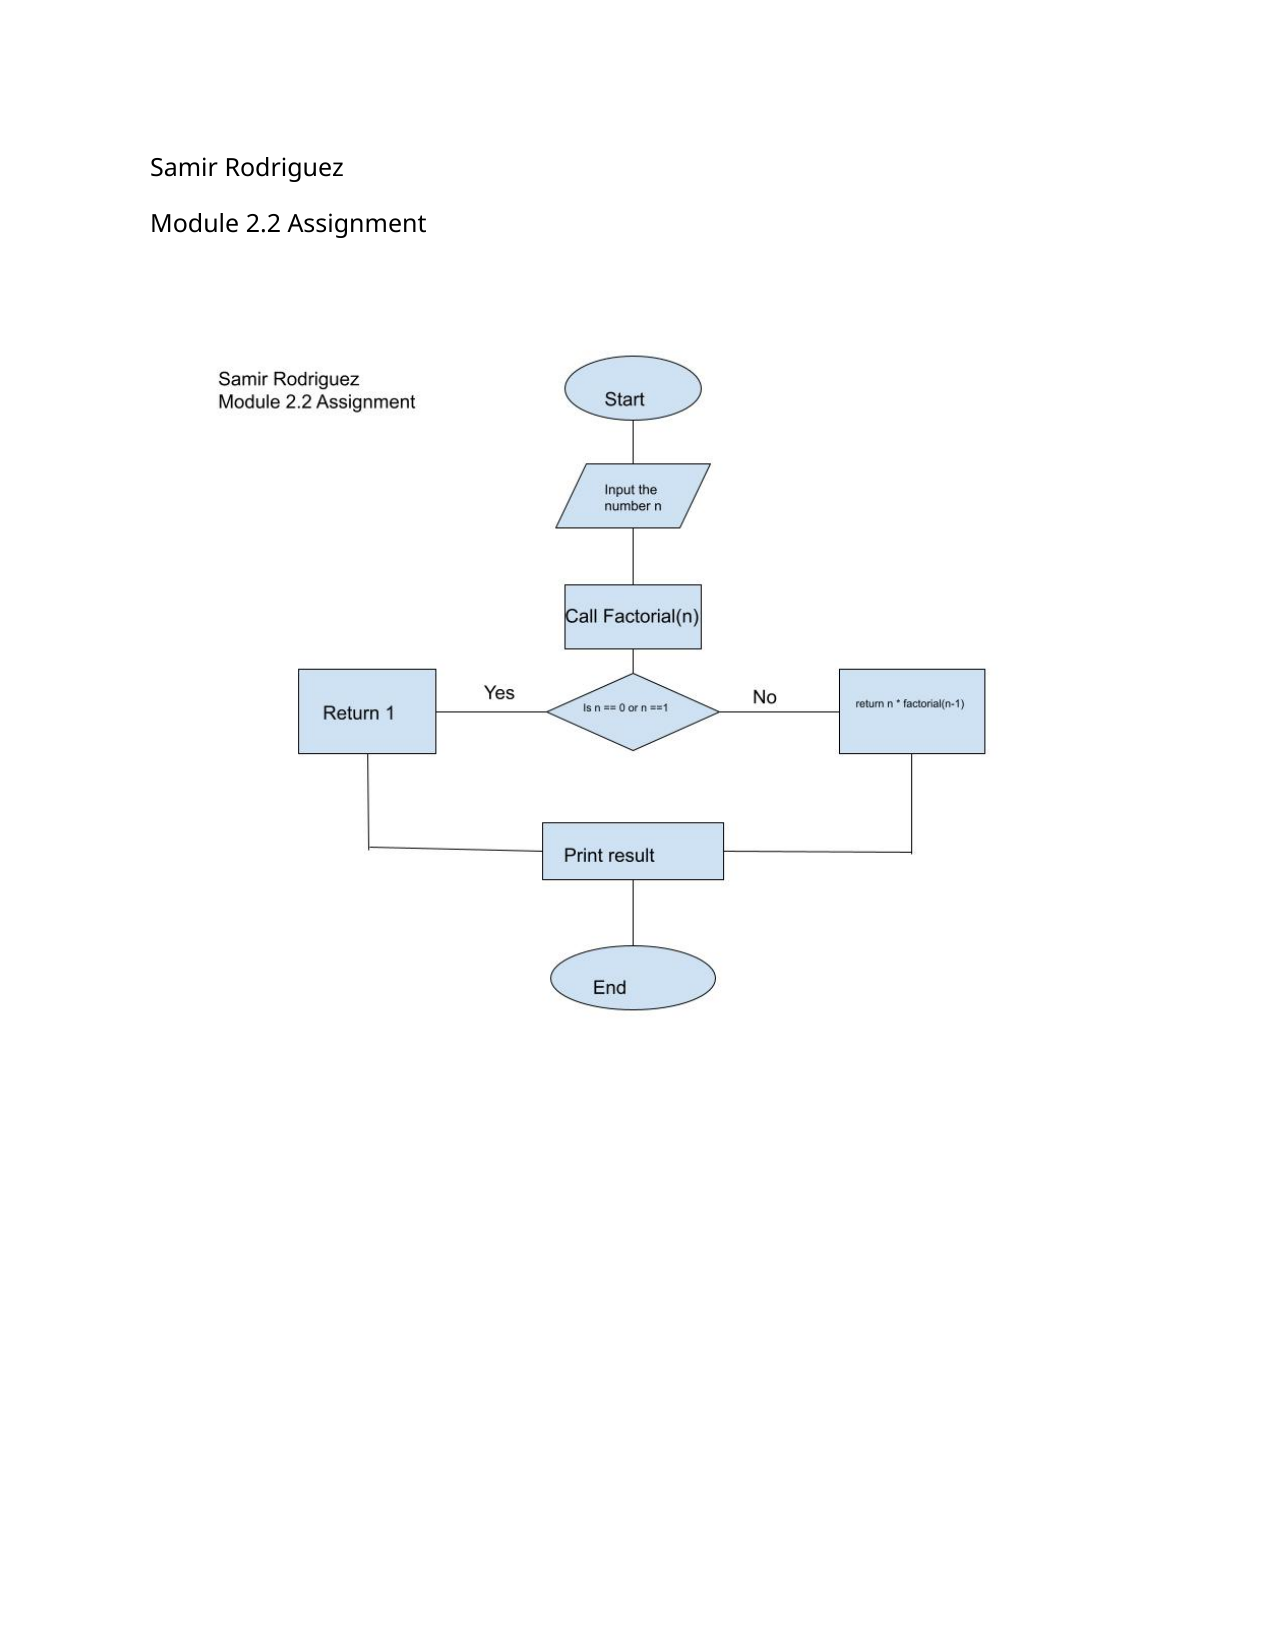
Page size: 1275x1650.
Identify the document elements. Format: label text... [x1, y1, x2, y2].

text Samir Rodriguez [150, 150, 1125, 184]
text Module 2.2 Assignment [150, 206, 1125, 240]
